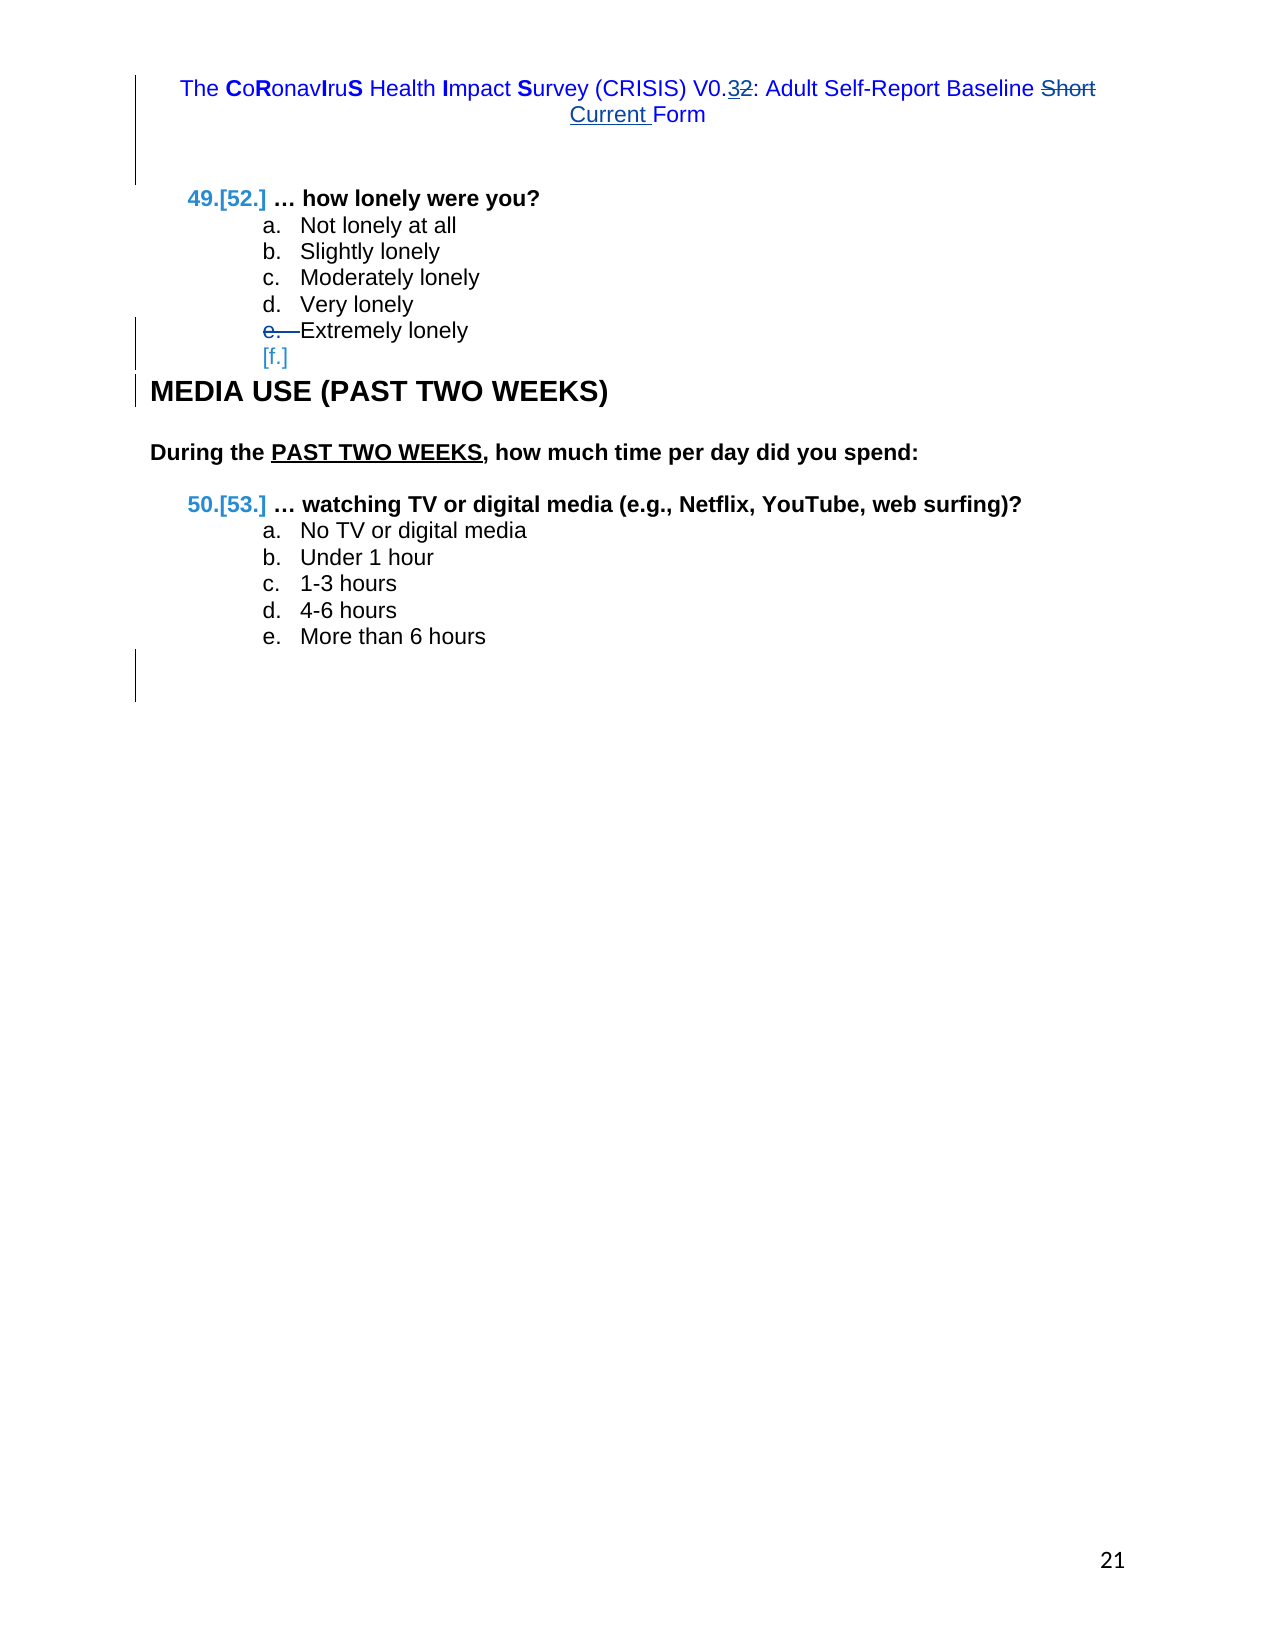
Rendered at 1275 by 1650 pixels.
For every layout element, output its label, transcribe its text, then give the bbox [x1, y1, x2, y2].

subtitle MEDIA USE (PAST TWO WEEKS) [150, 374, 1125, 407]
list Under 1 hour [262, 544, 1125, 570]
list … watching TV or digital media (e.g., Netflix, YouTube, web surfing)? [187, 491, 1125, 517]
list Moderately lonely [262, 264, 1125, 291]
list Extremely lonely [262, 317, 1125, 343]
list … how lonely were you? [187, 185, 1125, 212]
text During the PAST TWO WEEKS, how much time per day did you spend: [150, 438, 1125, 465]
list 4-6 hours [262, 597, 1125, 623]
list Slightly lonely [262, 238, 1125, 264]
list Not lonely at all [262, 212, 1125, 238]
list 1-3 hours [262, 570, 1125, 597]
list More than 6 hours [262, 623, 1125, 649]
list Very lonely [262, 291, 1125, 317]
list No TV or digital media [262, 517, 1125, 544]
